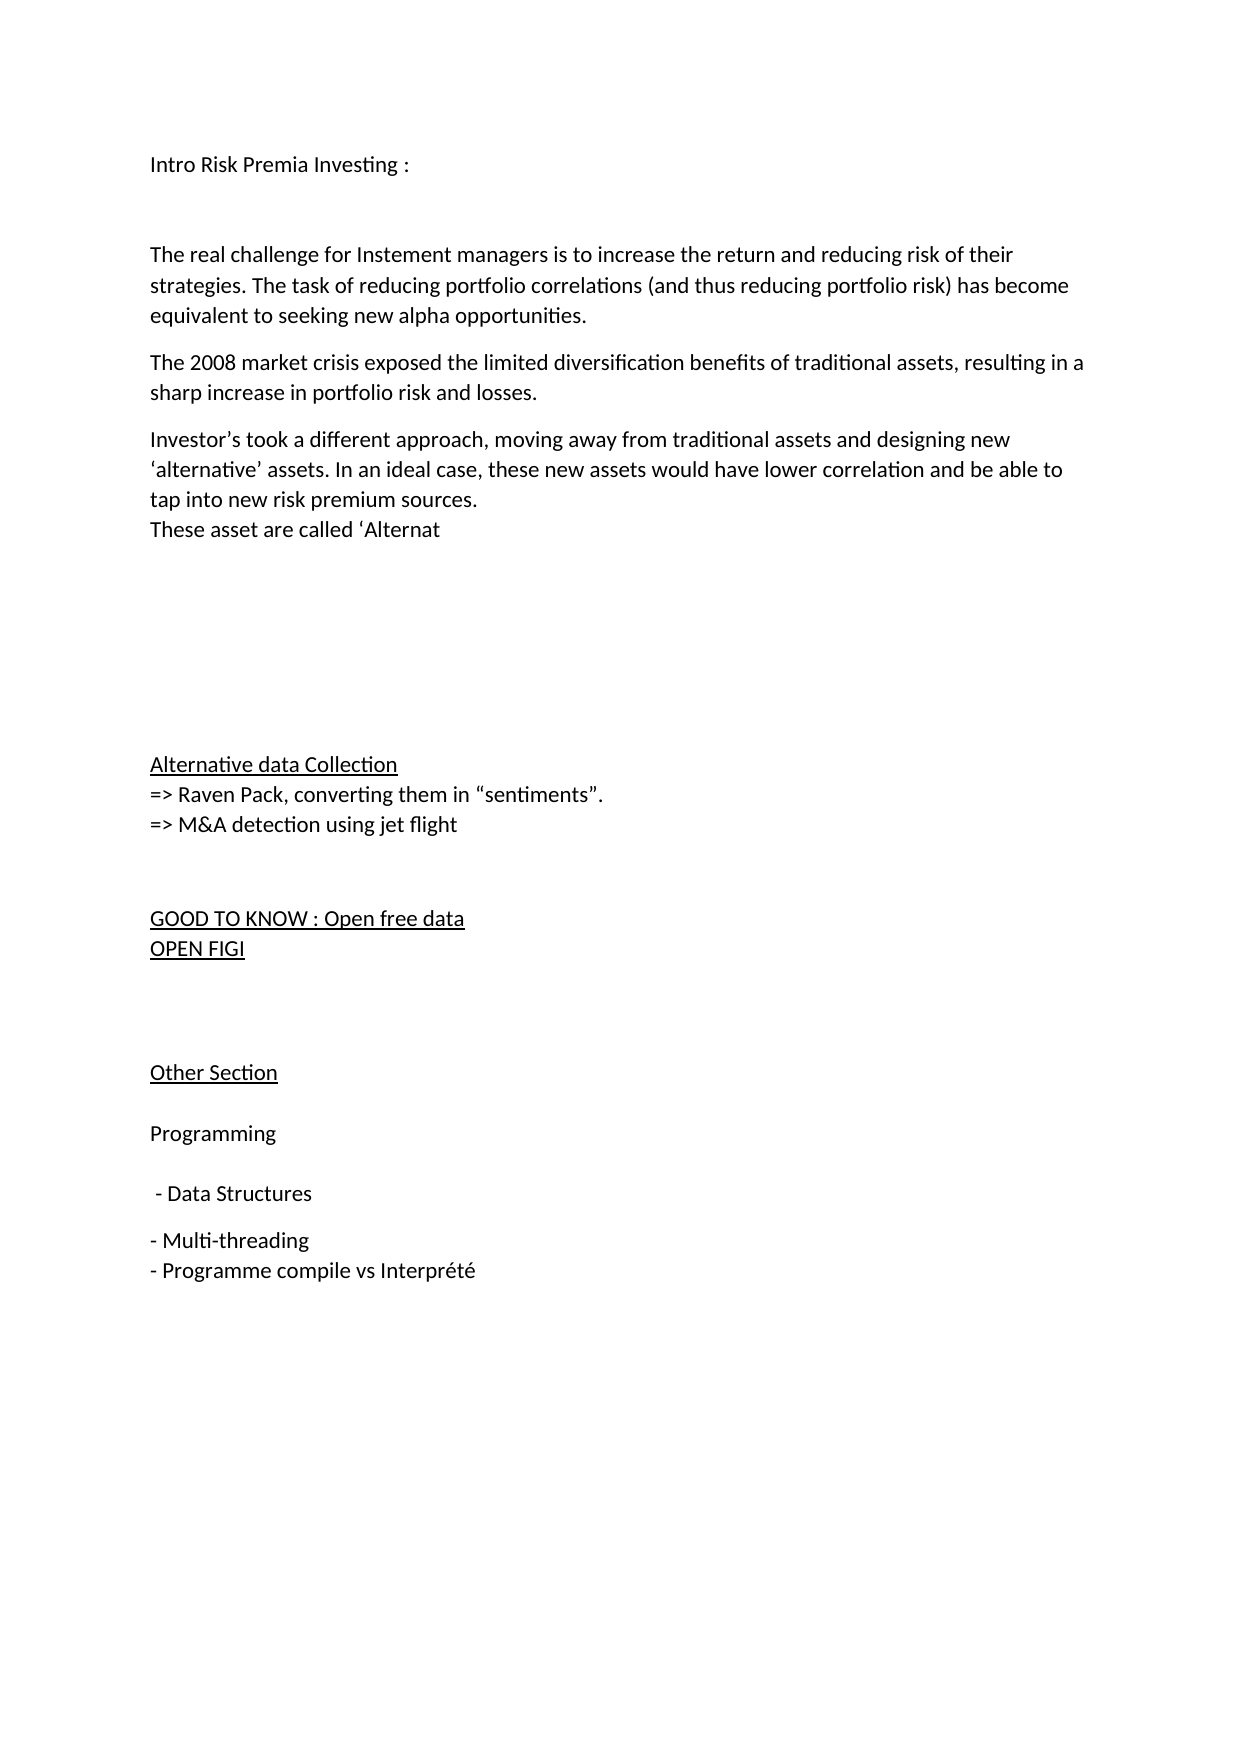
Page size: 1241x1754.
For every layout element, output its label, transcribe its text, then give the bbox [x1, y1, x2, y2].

text Other Section Programming - Data Structures [150, 1058, 1090, 1207]
text GOOD TO KNOW : Open free data OPEN FIGI [150, 904, 1090, 993]
text Intro Risk Premia Investing : The real challenge for Instement managers is to increase the return and reducing risk of their strategies. The task of reducing portfolio correlations (and thus reducing portfolio risk) has become equivalent to seeking new alpha opportunities. [150, 150, 1090, 329]
text - Multi-threading - Programme compile vs Interprété [150, 1226, 1090, 1284]
text Alternative data Collection => Raven Pack, converting them in “sentiments”. => M&A detection using jet flight [150, 750, 1090, 838]
text Investor’s took a different approach, moving away from traditional assets and designing new ‘alternative’ assets. In an ideal case, these new assets would have lower correlation and be able to tap into new risk premium sources. These asset are called ‘Alternat [150, 425, 1090, 544]
text The 2008 market crisis exposed the limited diversification benefits of traditional assets, resulting in a sharp increase in portfolio risk and losses. [150, 348, 1090, 406]
